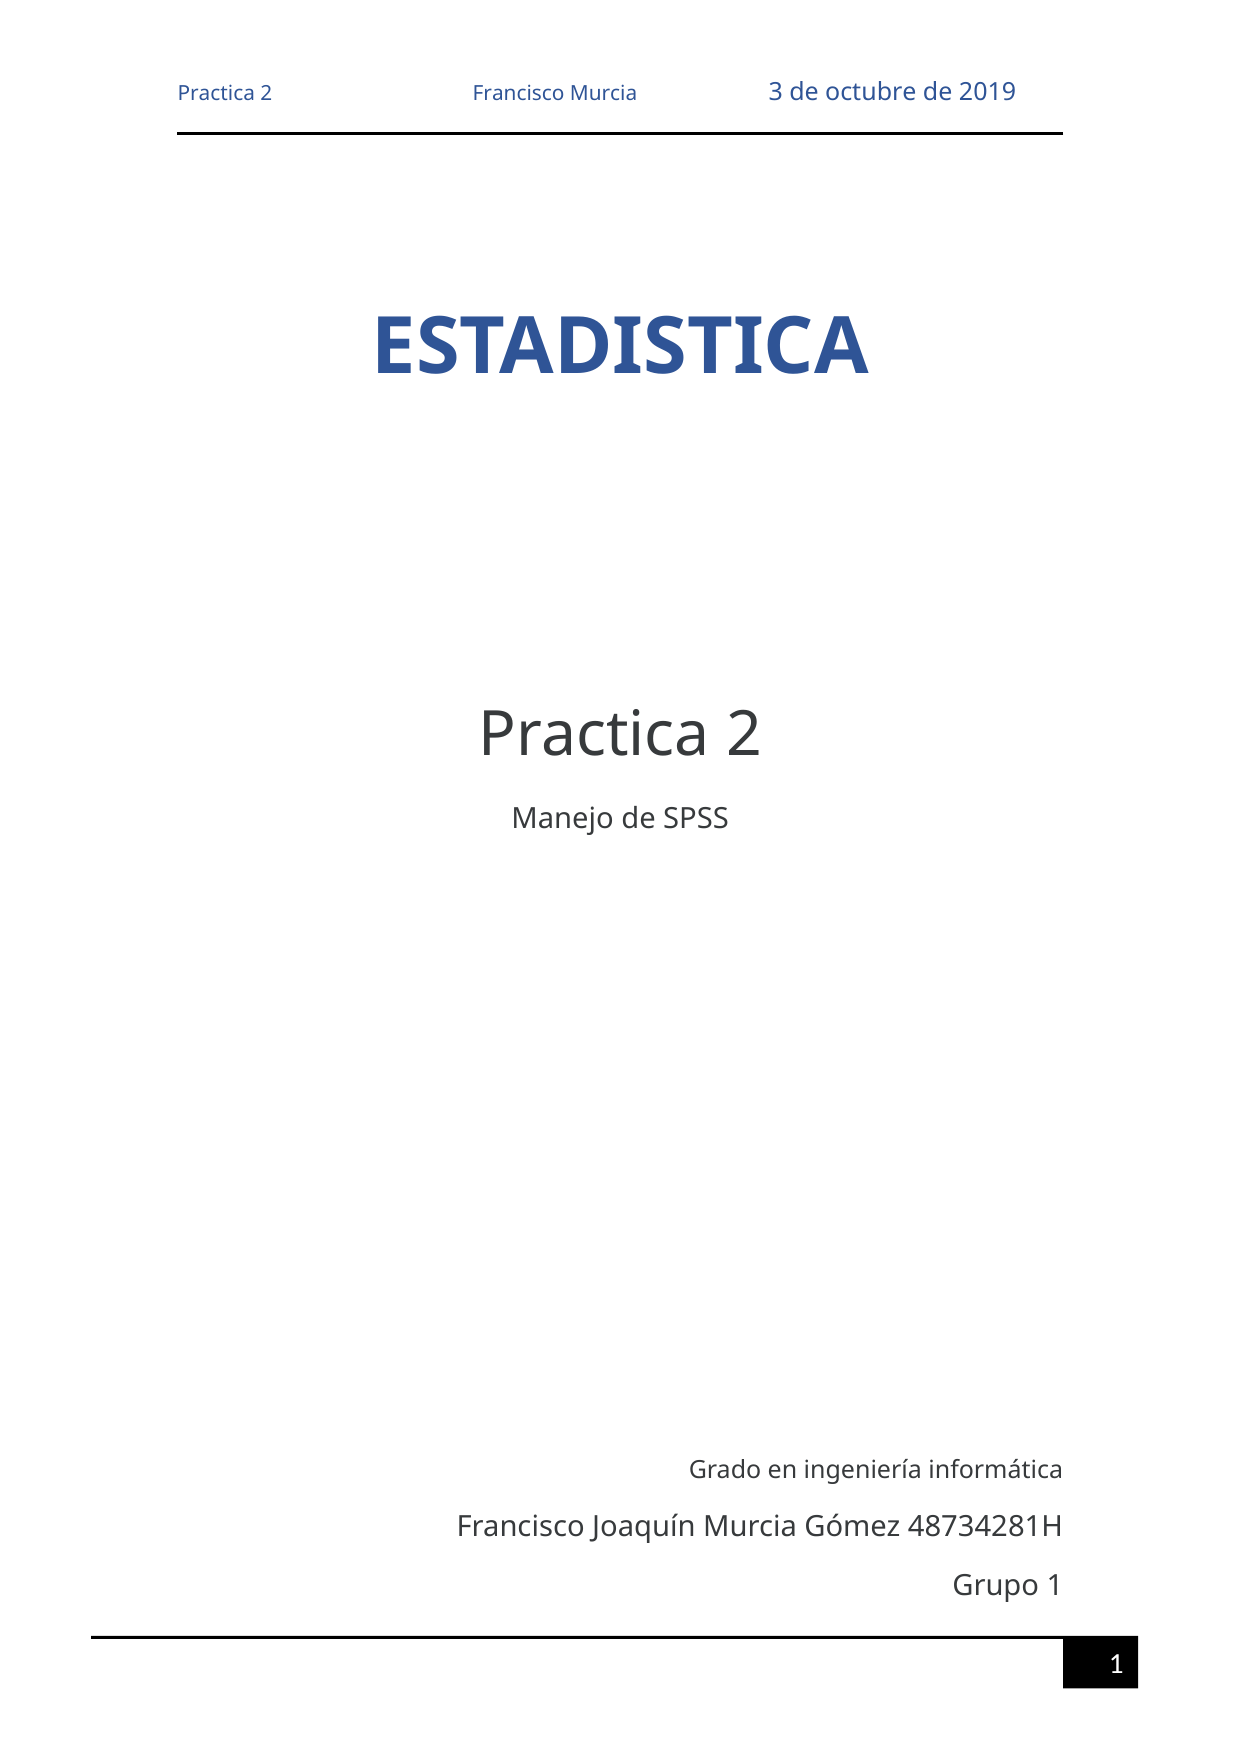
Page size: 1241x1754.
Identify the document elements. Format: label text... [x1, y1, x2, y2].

text ESTADISTICA [177, 289, 1063, 397]
text Practica 2 [177, 689, 1063, 774]
text Francisco Joaquín Murcia Gómez 48734281H [177, 1505, 1063, 1544]
text Manejo de SPSS [177, 797, 1063, 837]
text Grado en ingeniería informática [177, 1451, 1063, 1486]
text Grupo 1 [177, 1564, 1063, 1604]
